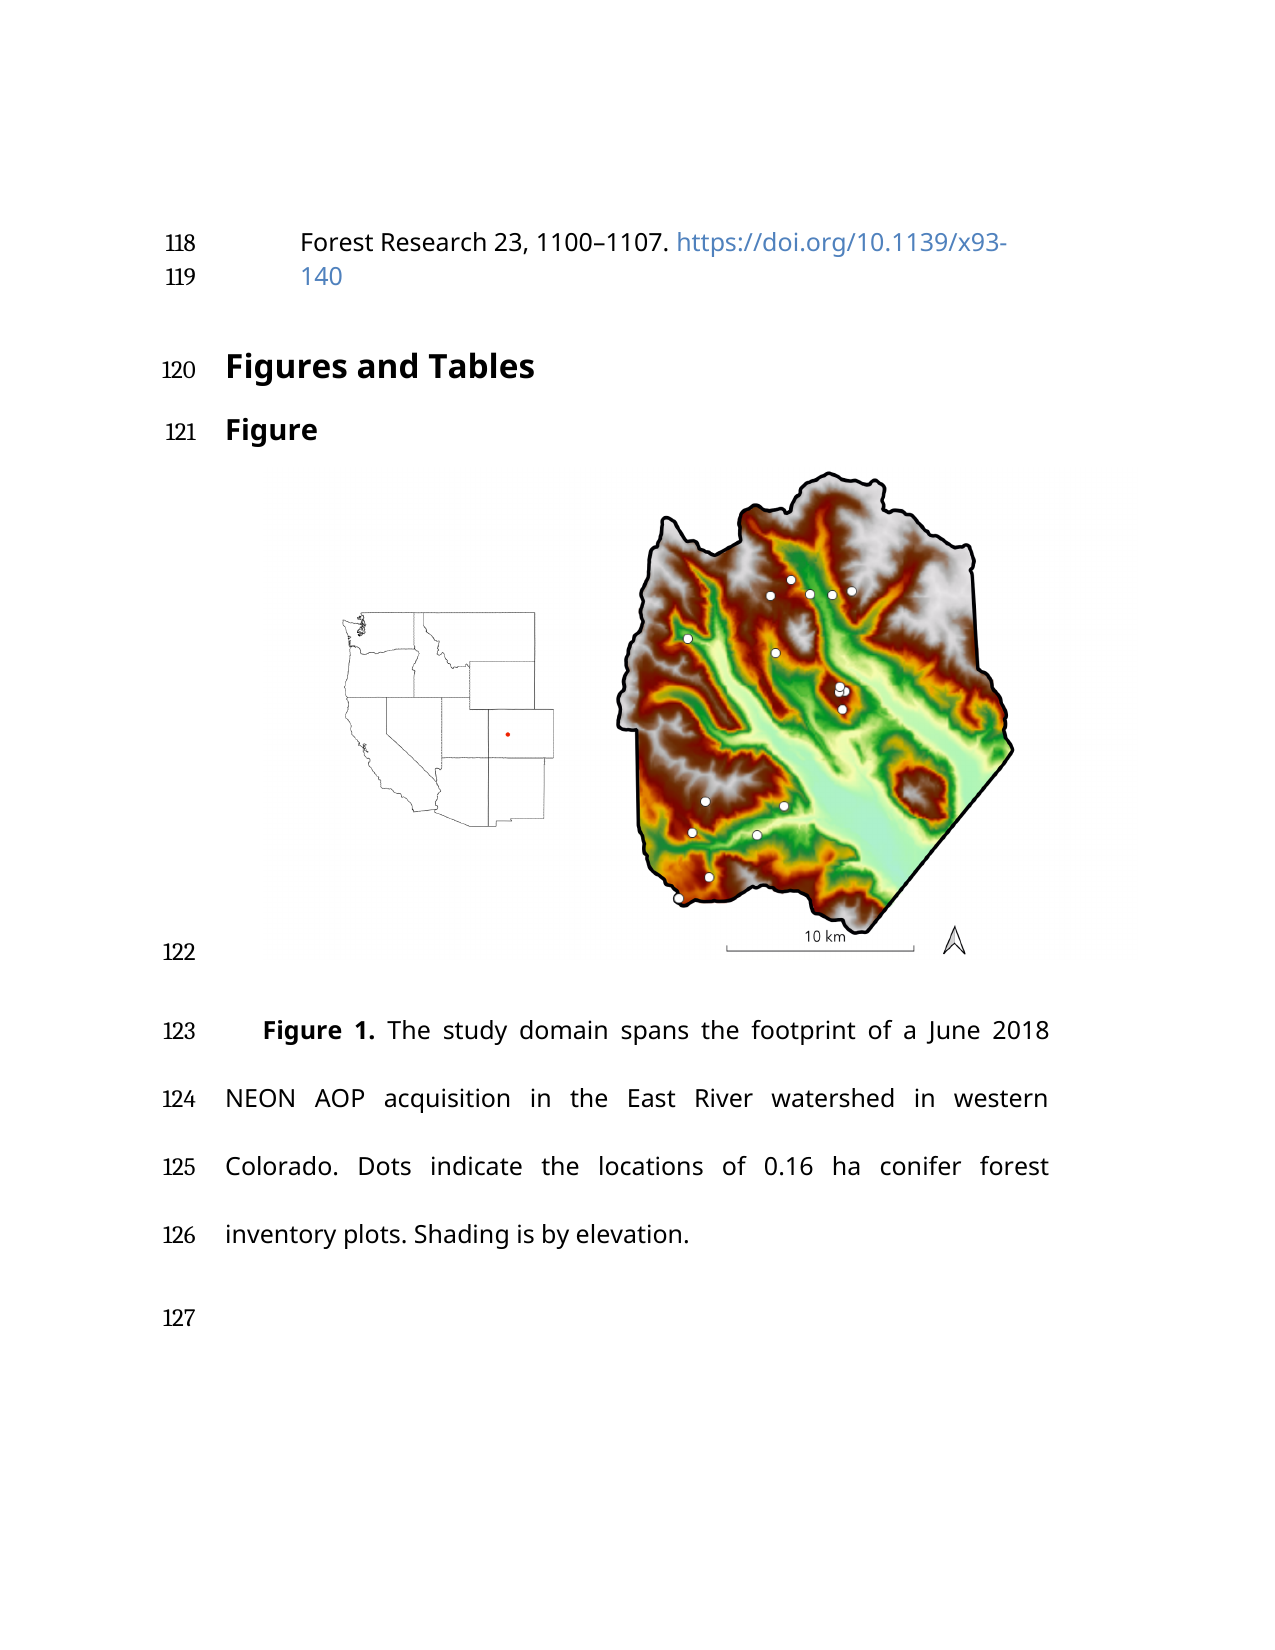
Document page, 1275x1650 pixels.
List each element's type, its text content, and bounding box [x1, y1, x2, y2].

picture [262, 467, 1138, 960]
subtitle Figure [225, 409, 1050, 449]
text Figure 1. The study domain spans the footprint of a June 2018 NEON AOP acquisition in the East River watershed in western Colorado. Dots indicate the locations of 0.16 ha conifer forest inventory plots. Shading is by elevation. [225, 1013, 1050, 1251]
subtitle Figures and Tables [225, 343, 1050, 388]
